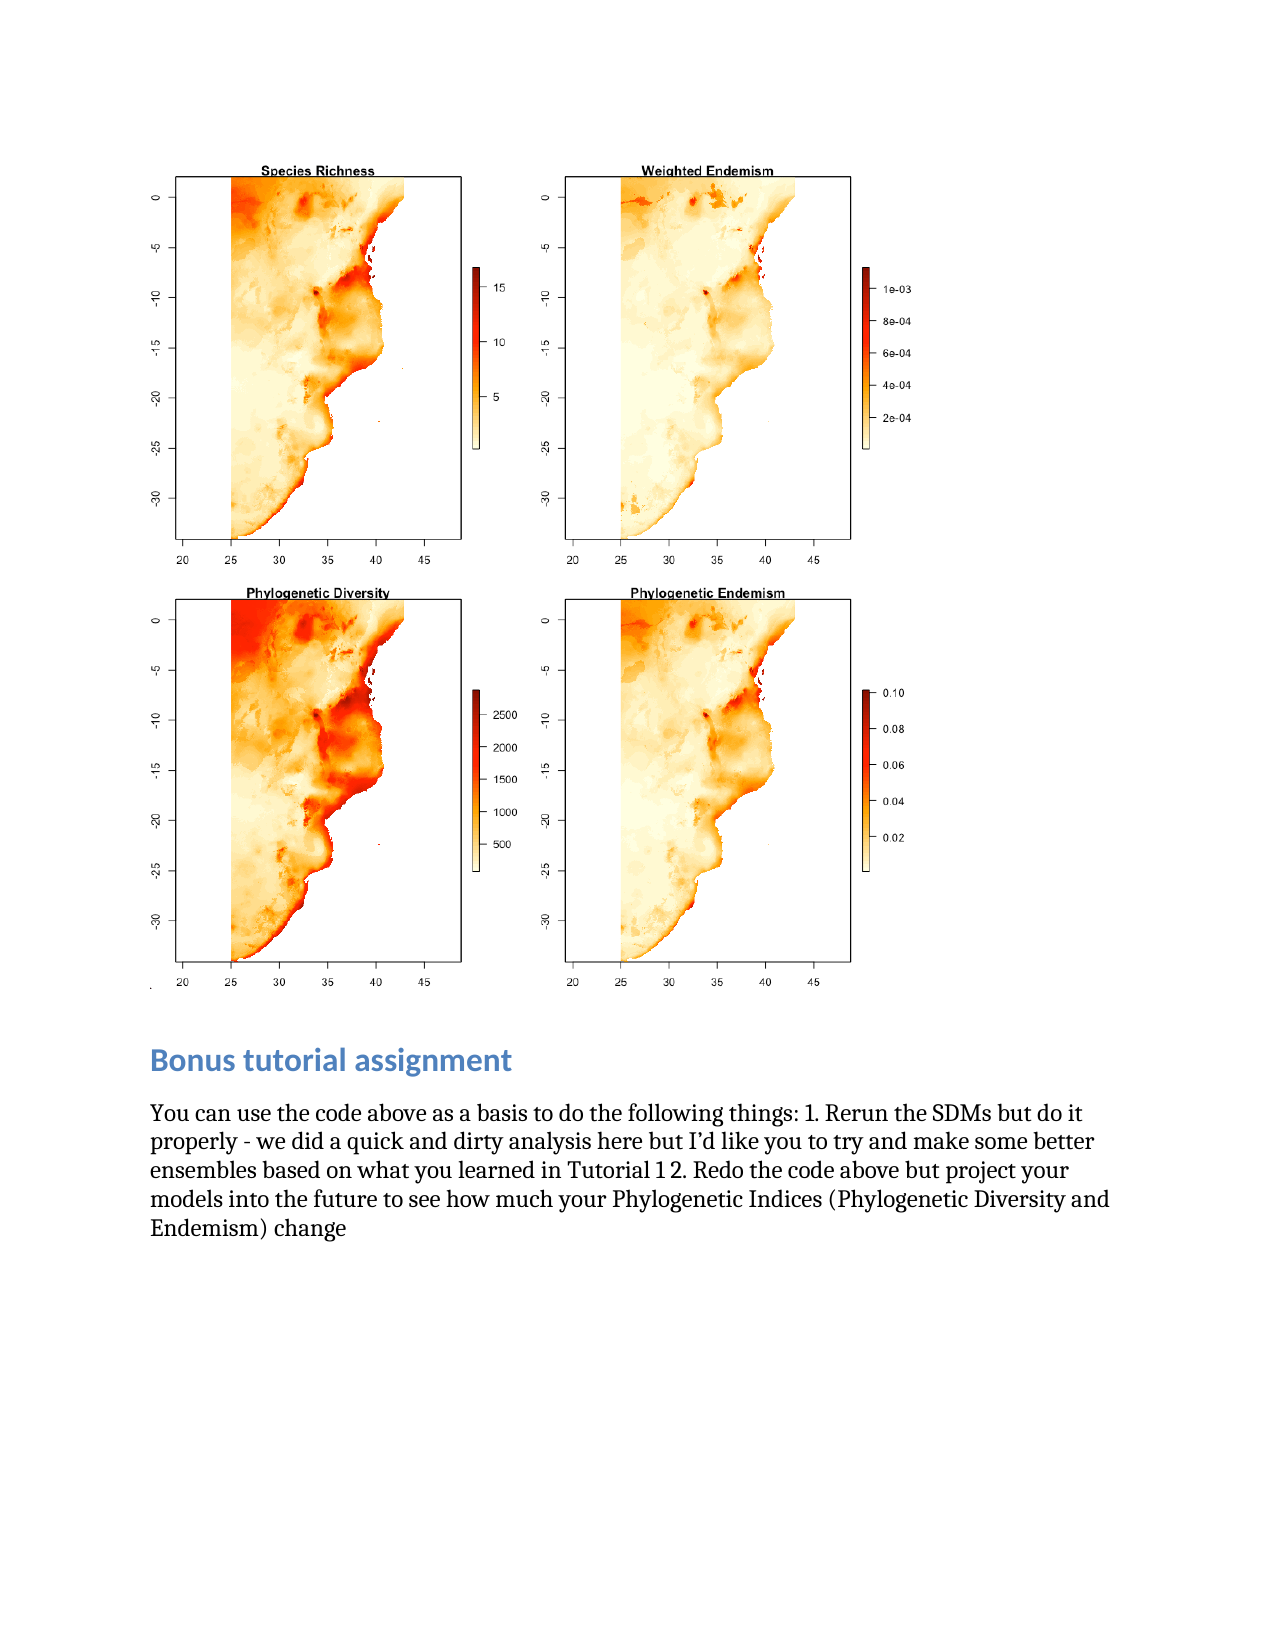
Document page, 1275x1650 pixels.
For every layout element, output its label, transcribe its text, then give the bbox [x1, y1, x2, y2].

picture [150, 150, 917, 989]
subtitle Bonus tutorial assignment [150, 1039, 1125, 1080]
text You can use the code above as a basis to do the following things: 1. Rerun the SDMs but do it properly - we did a quick and dirty analysis here but I’d like you to try and make some better ensembles based on what you learned in Tutorial 1 2. Redo the code above but project your models into the future to see how much your Phylogenetic Indices (Phylogenetic Diversity and Endemism) change [150, 1098, 1125, 1242]
